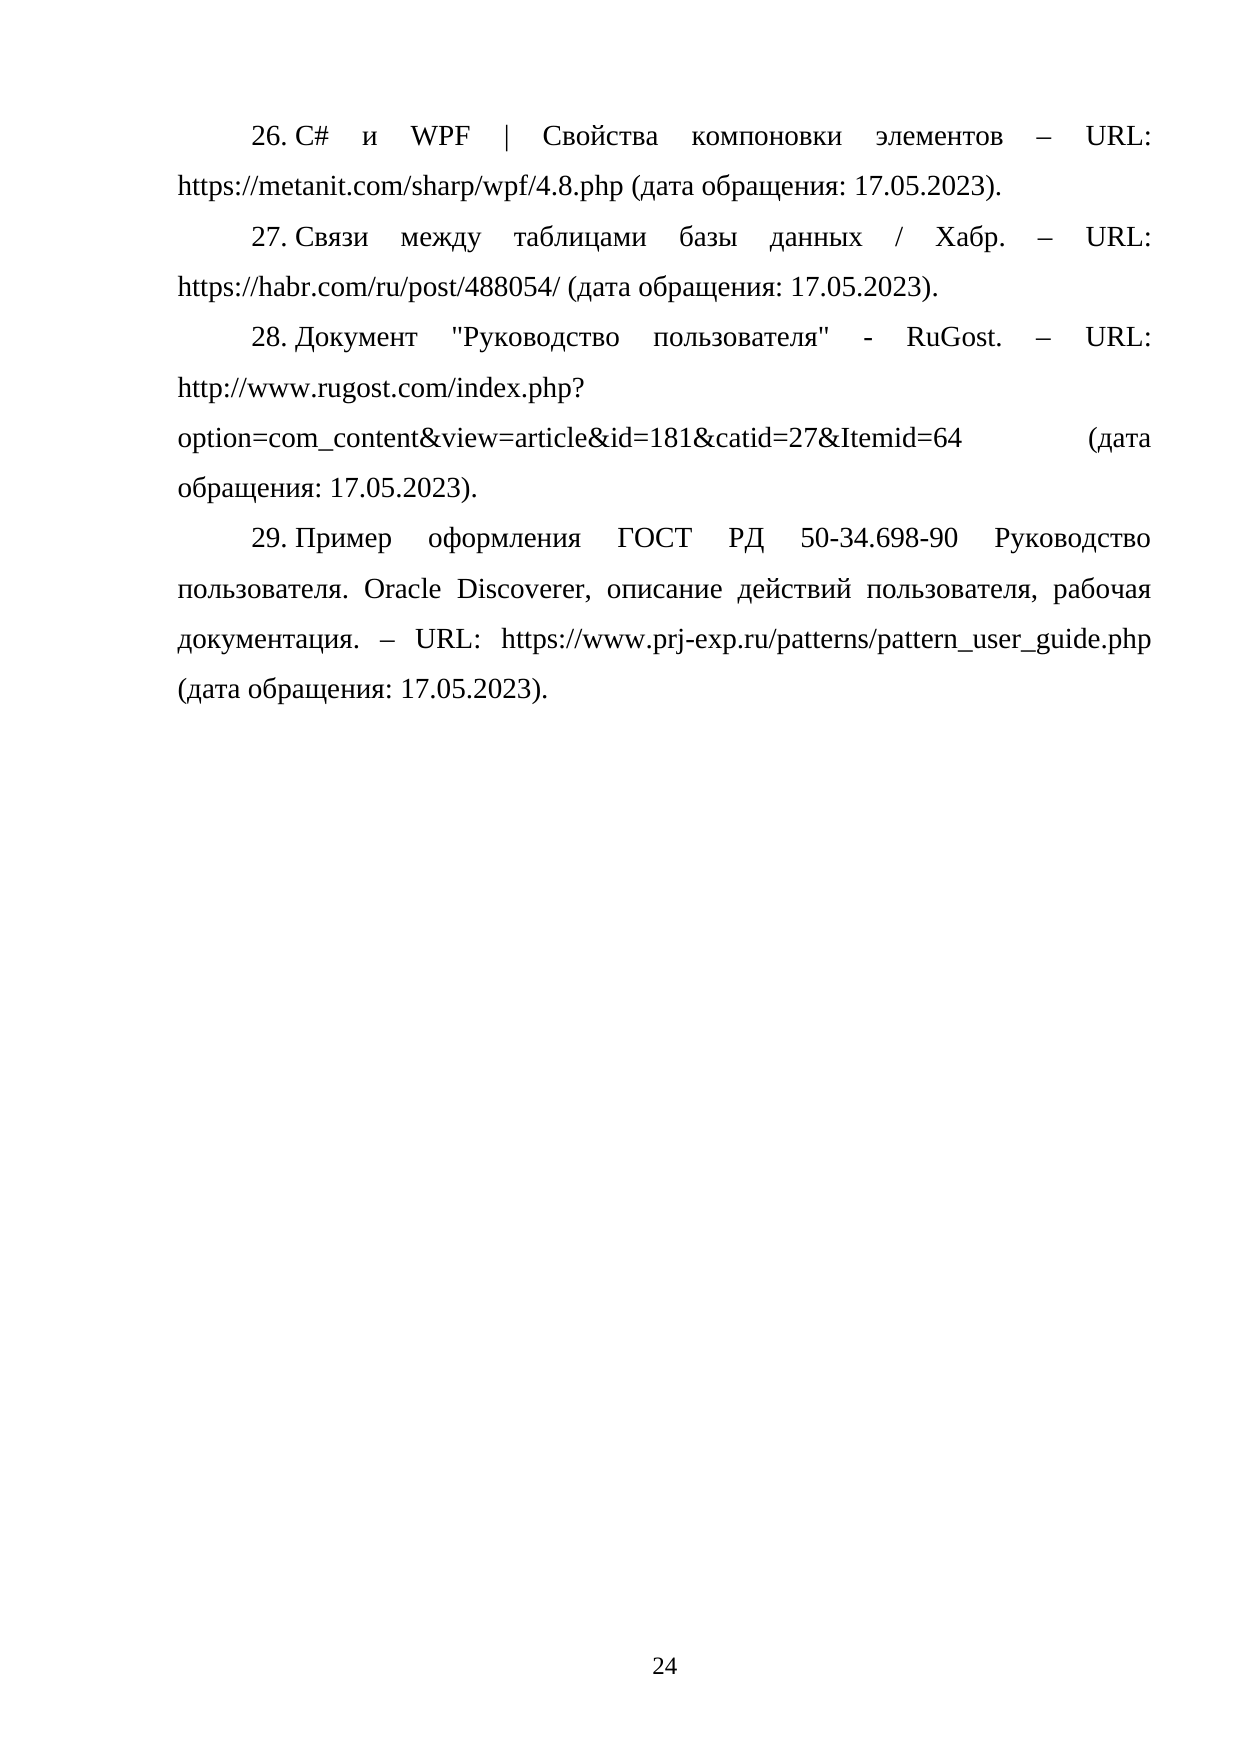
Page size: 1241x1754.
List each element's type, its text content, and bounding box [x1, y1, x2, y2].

text C# и WPF | Свойства компоновки элементов – URL: https://metanit.com/sharp/wpf/4.8.php (дата обращения: 17.05.2023). [177, 118, 1152, 202]
text Документ "Руководство пользователя" - RuGost. – URL: http://www.rugost.com/index.php?option=com_content&view=article&id=181&catid=27&Itemid=64 (дата обращения: 17.05.2023). [177, 319, 1152, 504]
text Связи между таблицами базы данных / Хабр. – URL: https://habr.com/ru/post/488054/ (дата обращения: 17.05.2023). [177, 219, 1152, 303]
text Пример оформления ГОСТ РД 50-34.698-90 Руководство пользователя. Oracle Discoverer, описание действий пользователя, рабочая документация. – URL: https://www.prj-exp.ru/patterns/pattern_user_guide.php (дата обращения: 17.05.2023). [177, 521, 1152, 705]
